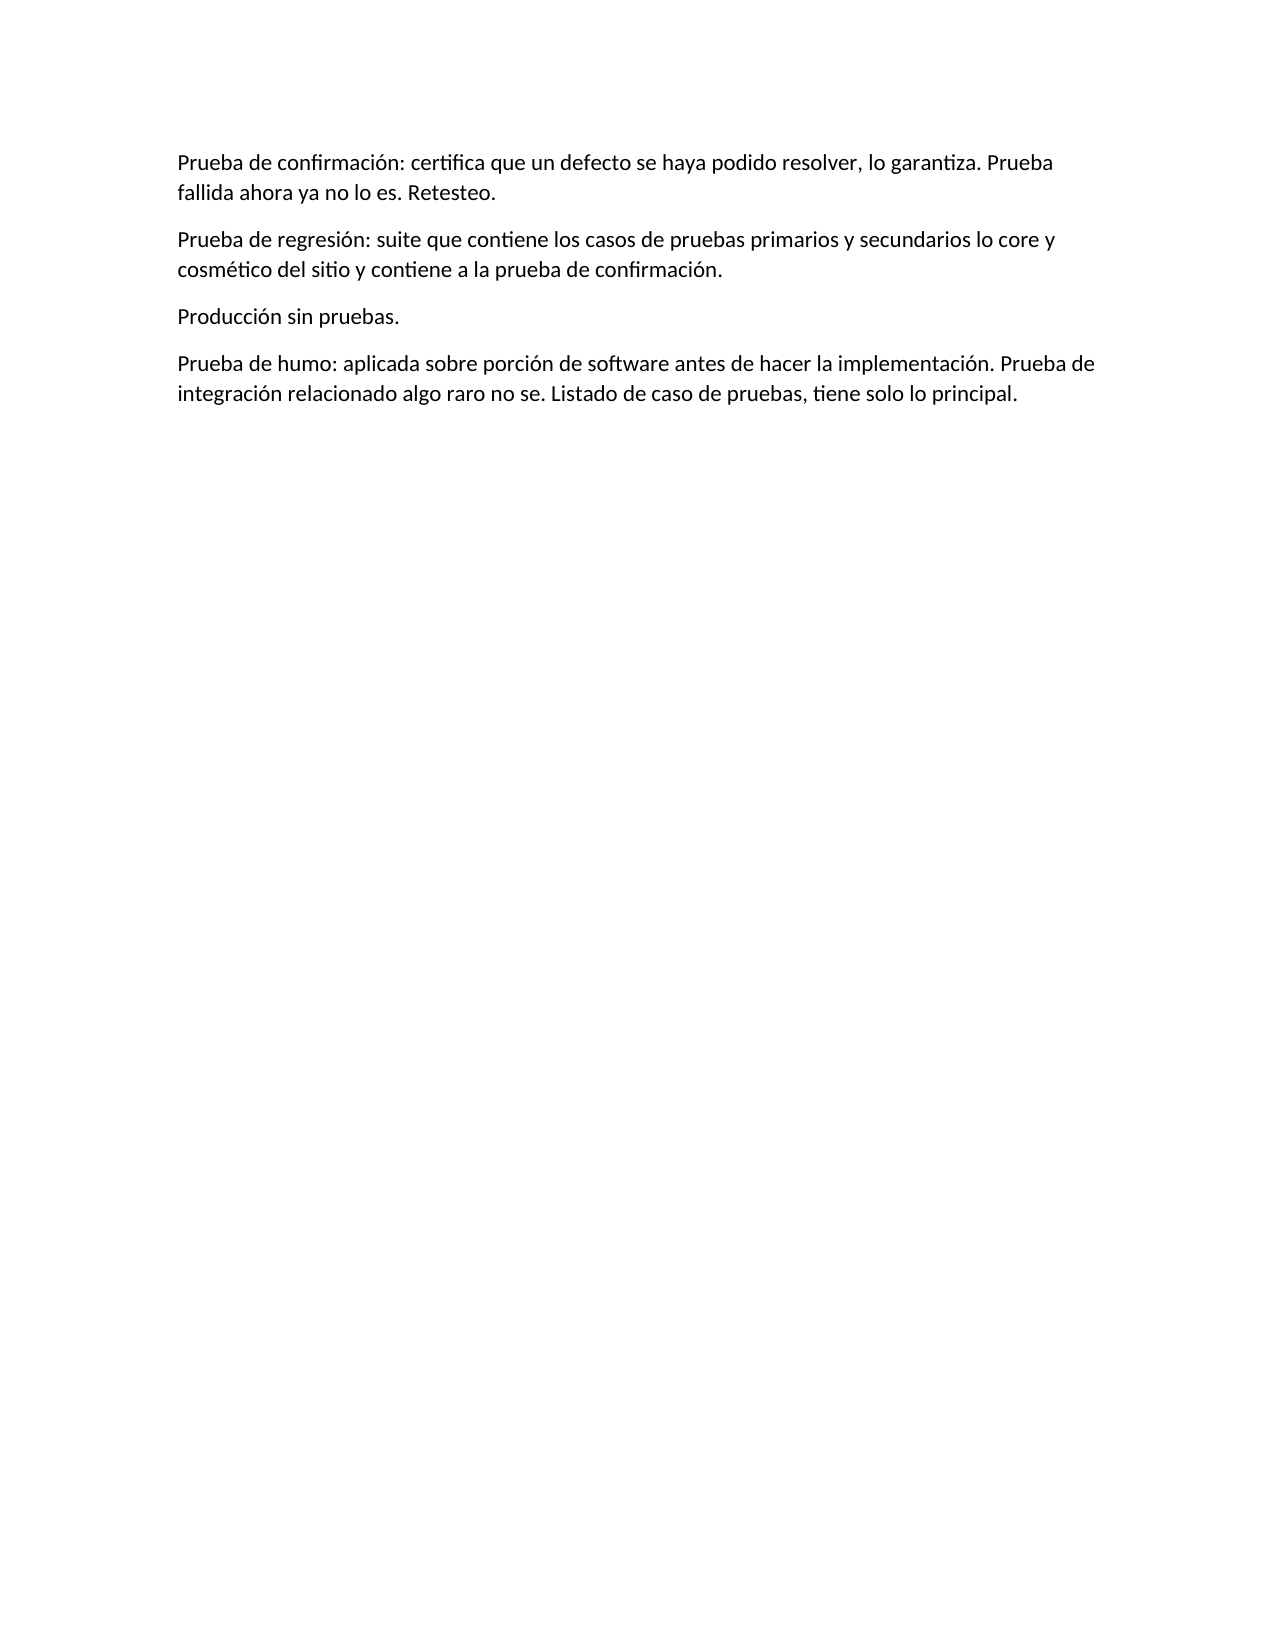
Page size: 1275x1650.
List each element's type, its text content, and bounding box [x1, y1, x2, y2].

text Producción sin pruebas. [177, 302, 1098, 330]
text Prueba de regresión: suite que contiene los casos de pruebas primarios y secundarios lo core y cosmético del sitio y contiene a la prueba de confirmación. [177, 225, 1098, 283]
text Prueba de confirmación: certifica que un defecto se haya podido resolver, lo garantiza. Prueba fallida ahora ya no lo es. Retesteo. [177, 148, 1098, 206]
text Prueba de humo: aplicada sobre porción de software antes de hacer la implementación. Prueba de integración relacionado algo raro no se. Listado de caso de pruebas, tiene solo lo principal. [177, 349, 1098, 407]
